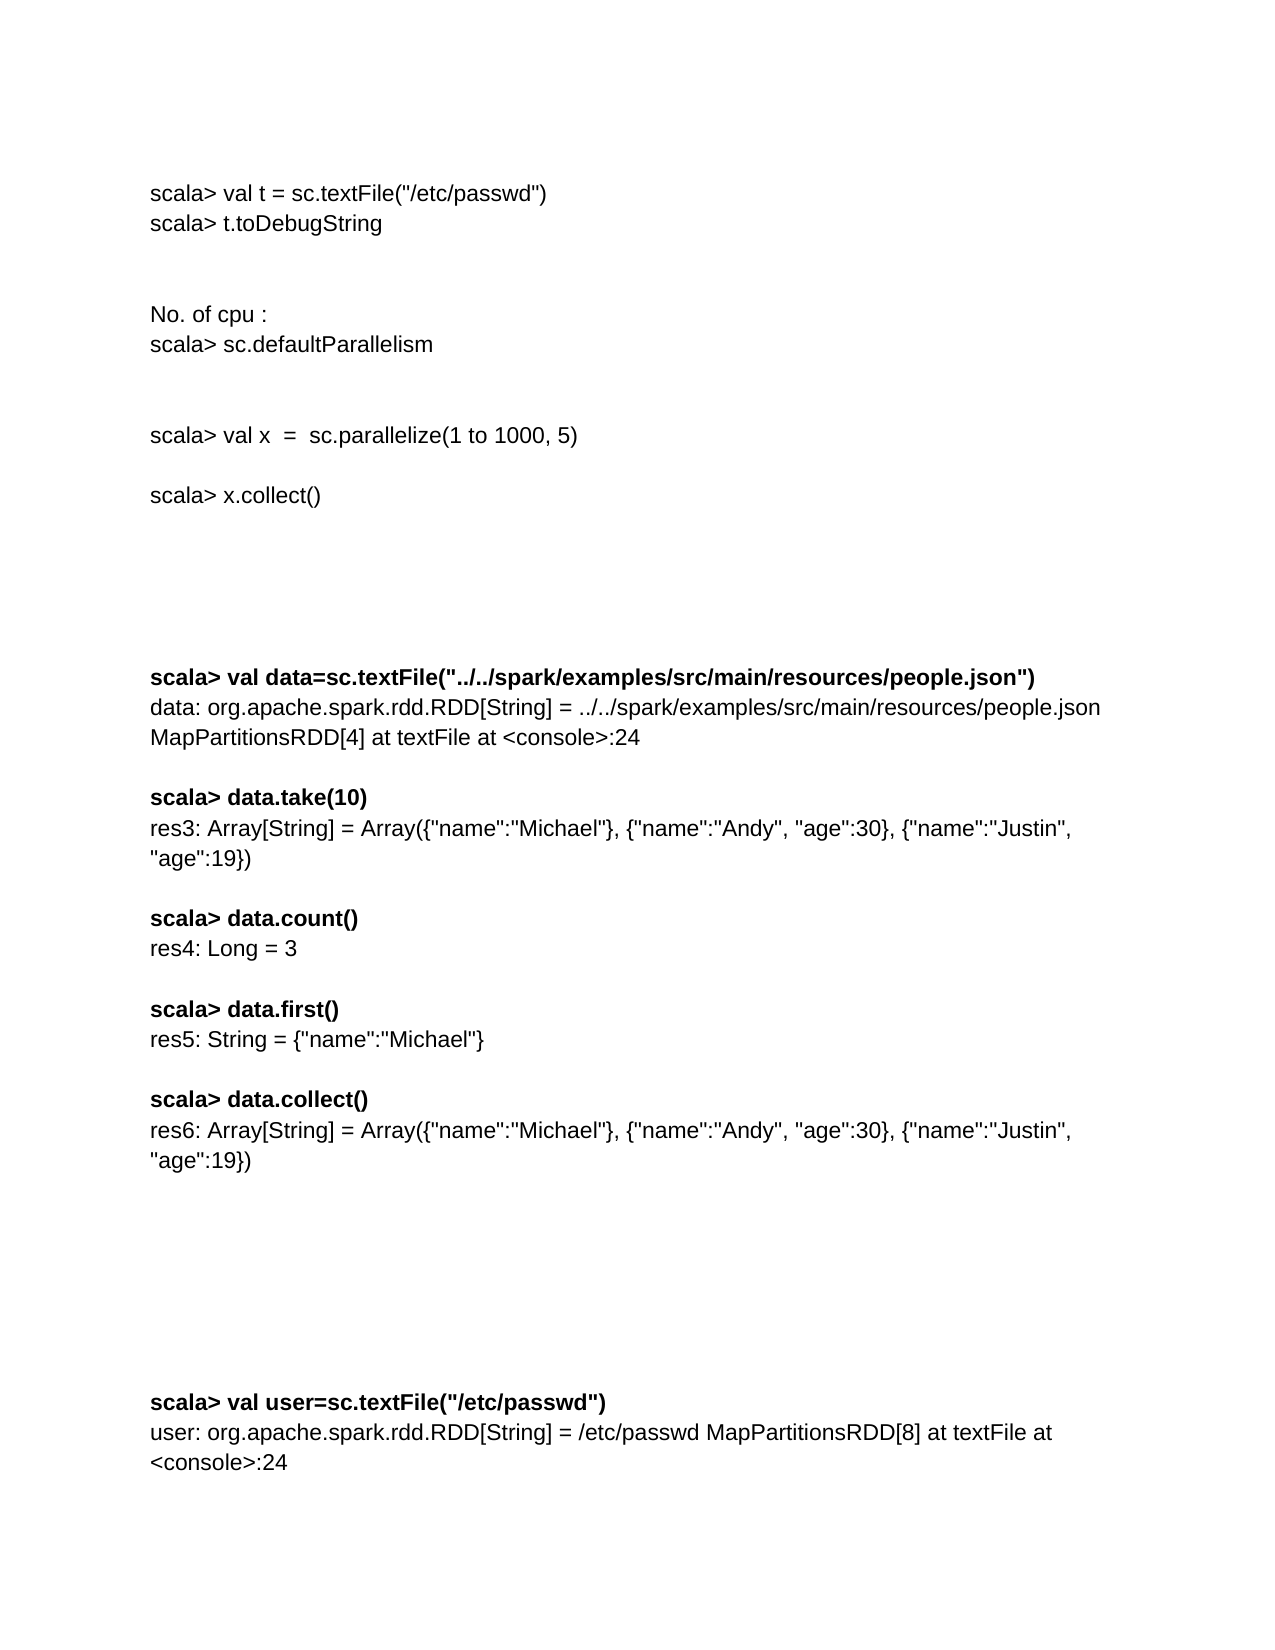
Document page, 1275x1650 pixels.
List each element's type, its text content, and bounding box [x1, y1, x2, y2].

text user: org.apache.spark.rdd.RDD[String] = /etc/passwd MapPartitionsRDD[8] at textFile at <console>:24 [150, 1419, 1125, 1475]
text scala> val data=sc.textFile("../../spark/examples/src/main/resources/people.json") [150, 663, 1125, 690]
text res3: Array[String] = Array({"name":"Michael"}, {"name":"Andy", "age":30}, {"name":"Justin", "age":19}) [150, 814, 1125, 871]
text scala> t.toDebugString [150, 210, 1125, 237]
text res5: String = {"name":"Michael"} [150, 1026, 1125, 1052]
text No. of cpu : [150, 301, 1125, 327]
text scala> val t = sc.textFile("/etc/passwd") [150, 180, 1125, 207]
text scala> val x = sc.parallelize(1 to 1000, 5) [150, 422, 1125, 448]
text scala> data.count() [150, 905, 1125, 932]
text scala> data.first() [150, 996, 1125, 1022]
text scala> val user=sc.textFile("/etc/passwd") [150, 1388, 1125, 1415]
text scala> data.take(10) [150, 784, 1125, 811]
text res6: Array[String] = Array({"name":"Michael"}, {"name":"Andy", "age":30}, {"name":"Justin", "age":19}) [150, 1117, 1125, 1173]
text scala> data.collect() [150, 1086, 1125, 1113]
text scala> x.collect() [150, 482, 1125, 509]
text res4: Long = 3 [150, 935, 1125, 962]
text scala> sc.defaultParallelism [150, 331, 1125, 358]
text data: org.apache.spark.rdd.RDD[String] = ../../spark/examples/src/main/resources/people.json MapPartitionsRDD[4] at textFile at <console>:24 [150, 694, 1125, 750]
